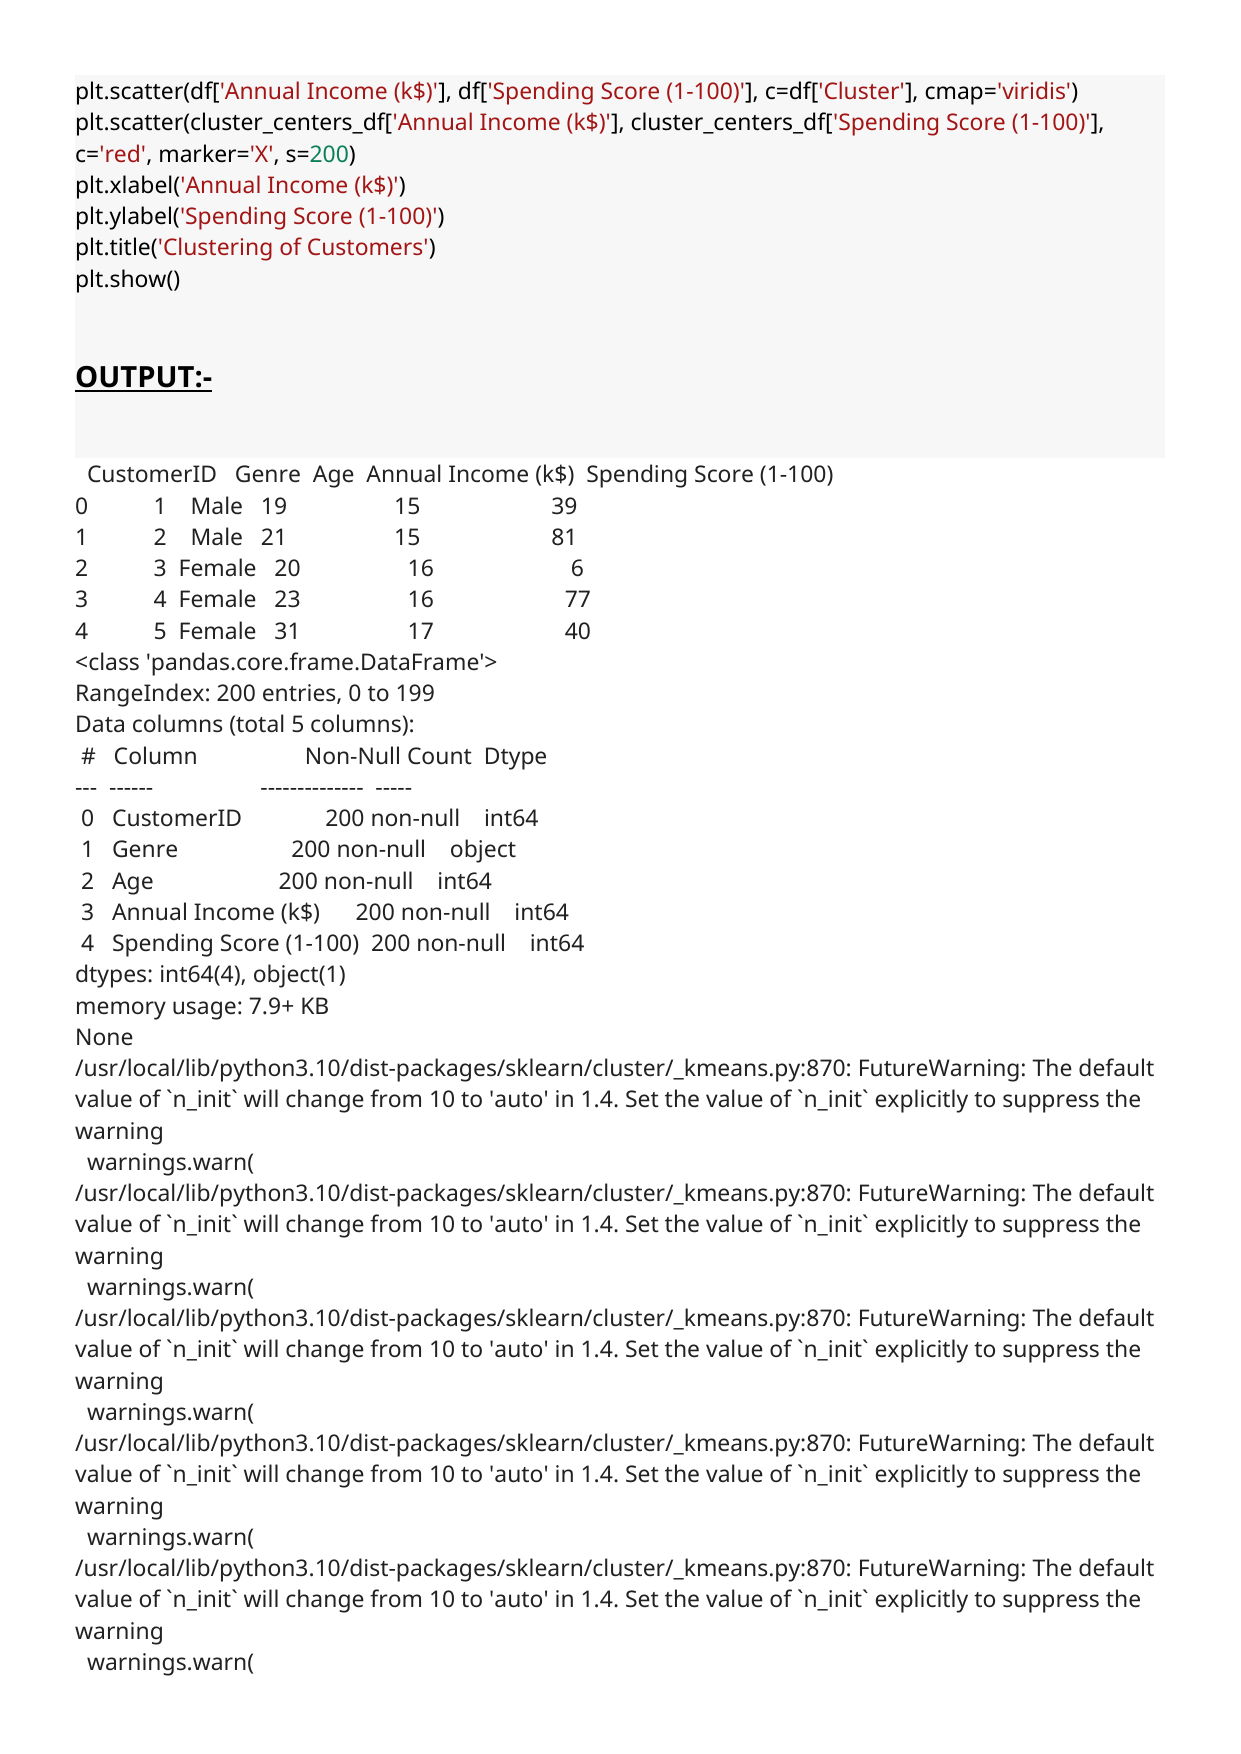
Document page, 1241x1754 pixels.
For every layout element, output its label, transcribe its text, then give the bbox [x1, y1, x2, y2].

text warnings.warn( [75, 1271, 1165, 1302]
text warnings.warn( [75, 1646, 1165, 1677]
text None [75, 1021, 1165, 1052]
text RangeIndex: 200 entries, 0 to 199 [75, 677, 1165, 708]
text Data columns (total 5 columns): [75, 708, 1165, 740]
text plt.title('Clustering of Customers') [75, 231, 1165, 262]
text 0 1 Male 19 15 39 [75, 490, 1165, 521]
text # Column Non-Null Count Dtype [75, 740, 1165, 771]
text memory usage: 7.9+ KB [75, 990, 1165, 1021]
text 4 Spending Score (1-100) 200 non-null int64 [75, 927, 1165, 958]
text CustomerID Genre Age Annual Income (k$) Spending Score (1-100) [75, 458, 1165, 490]
text dtypes: int64(4), object(1) [75, 958, 1165, 990]
text warnings.warn( [75, 1146, 1165, 1177]
text 3 Annual Income (k$) 200 non-null int64 [75, 896, 1165, 927]
text 2 Age 200 non-null int64 [75, 865, 1165, 896]
text plt.scatter(cluster_centers_df['Annual Income (k$)'], cluster_centers_df['Spending Score (1-100)'], c='red', marker='X', s=200) [75, 106, 1165, 169]
text 2 3 Female 20 16 6 [75, 552, 1165, 583]
text warnings.warn( [75, 1521, 1165, 1552]
text --- ------ -------------- ----- [75, 771, 1165, 802]
text 1 2 Male 21 15 81 [75, 521, 1165, 552]
text 4 5 Female 31 17 40 [75, 615, 1165, 646]
text 3 4 Female 23 16 77 [75, 583, 1165, 615]
text plt.ylabel('Spending Score (1-100)') [75, 200, 1165, 231]
text plt.scatter(df['Annual Income (k$)'], df['Spending Score (1-100)'], c=df['Cluster'], cmap='viridis') [75, 75, 1165, 106]
text warnings.warn( [75, 1396, 1165, 1427]
text OUTPUT:- [75, 356, 1165, 396]
text 0 CustomerID 200 non-null int64 [75, 802, 1165, 833]
text plt.show() [75, 262, 1165, 294]
text 1 Genre 200 non-null object [75, 833, 1165, 865]
text <class 'pandas.core.frame.DataFrame'> [75, 646, 1165, 677]
text plt.xlabel('Annual Income (k$)') [75, 169, 1165, 200]
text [75, 1552, 1165, 1646]
